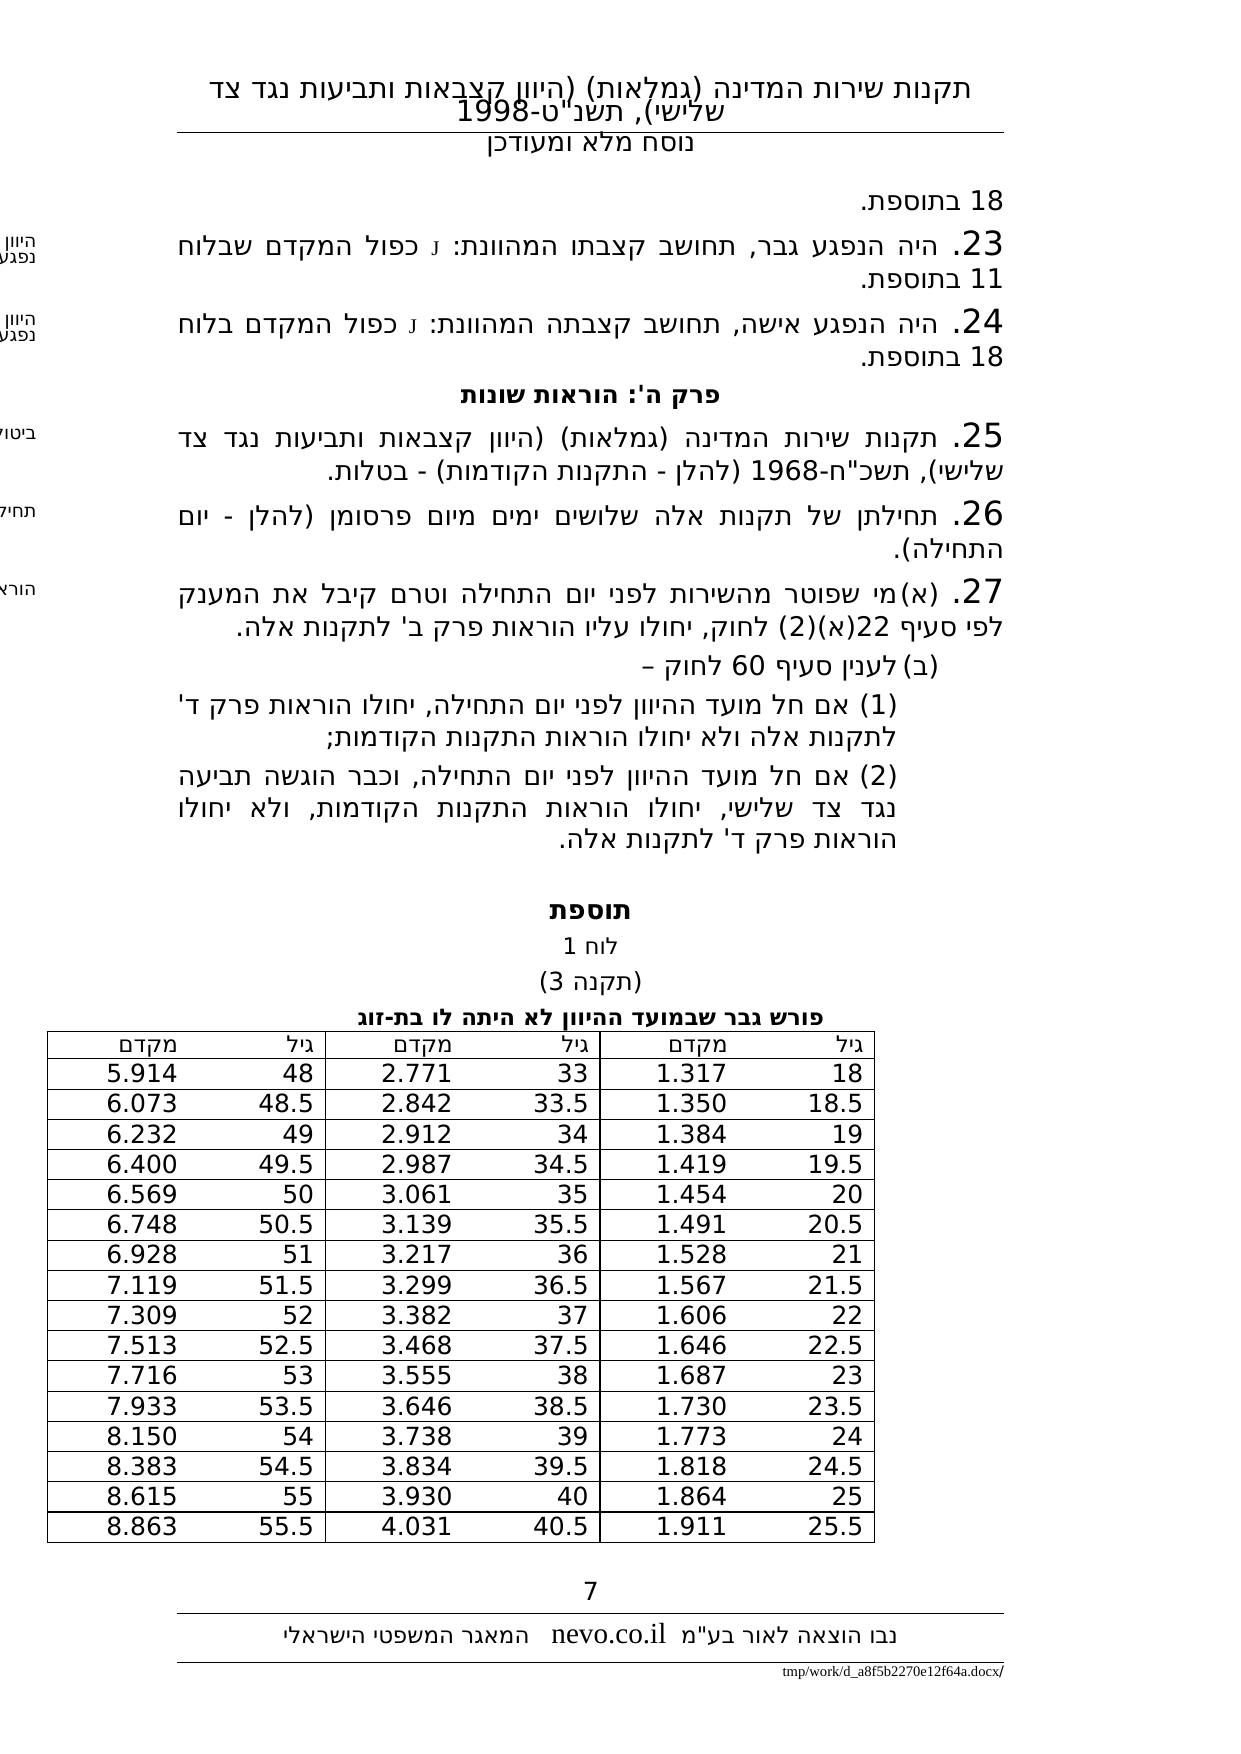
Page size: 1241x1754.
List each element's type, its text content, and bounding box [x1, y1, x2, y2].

text (1) אם חל מועד ההיוון לפני יום התחילה, יחולו הוראות פרק ד' לתקנות אלה ולא יחולו הוראות התקנות הקודמות; [177, 690, 898, 753]
table_cell 1.491 [601, 1210, 739, 1239]
table_cell 3.555 [326, 1361, 464, 1391]
table_cell 6.232 [48, 1120, 189, 1149]
table_cell 3.468 [326, 1331, 464, 1360]
table_cell 1.864 [601, 1482, 739, 1511]
table_cell 33.5 [464, 1090, 599, 1119]
table_cell 1.773 [601, 1422, 739, 1451]
table_cell 51.5 [189, 1271, 325, 1300]
table_cell 1.687 [601, 1361, 739, 1391]
table_cell 1.384 [601, 1120, 739, 1149]
table_cell 1.730 [601, 1392, 739, 1421]
table_header גיל [464, 1032, 599, 1058]
table_header גיל [739, 1032, 874, 1058]
text (תקנה 3) [177, 967, 1004, 996]
table_cell 8.383 [48, 1452, 189, 1481]
table_cell 3.217 [326, 1241, 464, 1270]
table_cell 49.5 [189, 1150, 325, 1179]
table_cell 5.914 [48, 1059, 189, 1088]
table_cell 1.528 [601, 1241, 739, 1270]
table_cell 7.716 [48, 1361, 189, 1391]
table_cell 51 [189, 1241, 325, 1270]
table_cell 48.5 [189, 1090, 325, 1119]
table_cell 22.5 [739, 1331, 874, 1360]
table_cell 8.615 [48, 1482, 189, 1511]
table_cell 54 [189, 1422, 325, 1451]
table_cell 20 [739, 1180, 874, 1209]
table_cell 7.119 [48, 1271, 189, 1300]
table_cell 2.771 [326, 1059, 464, 1088]
table_cell 1.646 [601, 1331, 739, 1360]
table_cell 7.933 [48, 1392, 189, 1421]
table_cell 1.317 [601, 1059, 739, 1088]
text (ב) לענין סעיף 60 לחוק – [177, 651, 1004, 682]
table_cell 1.911 [601, 1513, 739, 1542]
table_cell 35.5 [464, 1210, 599, 1239]
table_cell 3.930 [326, 1482, 464, 1511]
table_cell 18.5 [739, 1090, 874, 1119]
table_cell 1.419 [601, 1150, 739, 1179]
text פרק ה': הוראות שונות [177, 380, 1004, 409]
table_cell 33 [464, 1059, 599, 1088]
table_cell 3.738 [326, 1422, 464, 1451]
table_cell 2.842 [326, 1090, 464, 1119]
table_header גיל [189, 1032, 325, 1058]
table_cell 19.5 [739, 1150, 874, 1179]
table_cell 37.5 [464, 1331, 599, 1360]
text (2) אם חל מועד ההיוון לפני יום התחילה, וכבר הוגשה תביעה נגד צד שלישי, יחולו הוראות התקנות הקודמות, ולא יחולו הוראות פרק ד' לתקנות אלה. [177, 760, 898, 855]
text פורש גבר שבמועד ההיוון לא היתה לו בת-זוג [177, 1004, 1004, 1031]
table_cell 6.748 [48, 1210, 189, 1239]
table_cell 6.569 [48, 1180, 189, 1209]
table_cell 7.309 [48, 1301, 189, 1330]
table_cell 40 [464, 1482, 599, 1511]
table_cell 6.400 [48, 1150, 189, 1179]
table_header מקדם [601, 1032, 739, 1058]
table_cell 22 [739, 1301, 874, 1330]
table_cell 35 [464, 1180, 599, 1209]
table_cell 55.5 [189, 1513, 325, 1542]
table_cell 3.061 [326, 1180, 464, 1209]
table_cell 55 [189, 1482, 325, 1511]
table_cell 6.073 [48, 1090, 189, 1119]
table_cell 1.567 [601, 1271, 739, 1300]
table_cell 2.912 [326, 1120, 464, 1149]
table_cell 3.646 [326, 1392, 464, 1421]
table_cell 34 [464, 1120, 599, 1149]
table_cell 25.5 [739, 1513, 874, 1542]
table_cell 24.5 [739, 1452, 874, 1481]
table_cell 48 [189, 1059, 325, 1088]
table_cell 20.5 [739, 1210, 874, 1239]
table_cell 34.5 [464, 1150, 599, 1179]
table_cell 40.5 [464, 1513, 599, 1542]
table_cell 23.5 [739, 1392, 874, 1421]
table_cell 3.139 [326, 1210, 464, 1239]
table_cell 50 [189, 1180, 325, 1209]
table_cell 7.513 [48, 1331, 189, 1360]
table_cell 54.5 [189, 1452, 325, 1481]
text 27. (א) מי שפוטר מהשירות לפני יום התחילה וטרם קיבל את המענק לפי סעיף 22(א)(2) לחוק, יחולו עליו הוראות פרק ב' לתקנות אלה. [177, 573, 1004, 643]
table_cell 19 [739, 1120, 874, 1149]
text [177, 185, 1004, 217]
text תוספת [177, 894, 1004, 926]
table_cell 36 [464, 1241, 599, 1270]
text 24. היה הנפגע אישה, תחושב קצבתה המהוונת: J כפול המקדם בלוח 18 בתוספת. [177, 302, 1004, 373]
table_cell 2.987 [326, 1150, 464, 1179]
text 23. היה הנפגע גבר, תחושב קצבתו המהוונת: J כפול המקדם שבלוח 11 בתוספת. [177, 224, 1004, 295]
text לוח 1 [177, 933, 1004, 960]
table_header מקדם [326, 1032, 464, 1058]
text 25. תקנות שירות המדינה (גמלאות) (היוון קצבאות ותביעות נגד צד שלישי), תשכ"ח-1968 (להלן - התקנות הקודמות) - בטלות. [177, 417, 1004, 487]
table_cell 3.382 [326, 1301, 464, 1330]
table_cell 1.606 [601, 1301, 739, 1330]
table_cell 1.818 [601, 1452, 739, 1481]
table_cell 38.5 [464, 1392, 599, 1421]
table_cell 50.5 [189, 1210, 325, 1239]
table_cell 53 [189, 1361, 325, 1391]
table_cell 21 [739, 1241, 874, 1270]
table_cell 52.5 [189, 1331, 325, 1360]
table_cell 39.5 [464, 1452, 599, 1481]
table_cell 18 [739, 1059, 874, 1088]
table_cell 6.928 [48, 1241, 189, 1270]
table_header מקדם [48, 1032, 189, 1058]
table_cell 49 [189, 1120, 325, 1149]
table_cell 38 [464, 1361, 599, 1391]
table_cell 8.150 [48, 1422, 189, 1451]
table_cell 3.299 [326, 1271, 464, 1300]
table_cell 1.350 [601, 1090, 739, 1119]
table_cell 4.031 [326, 1513, 464, 1542]
table_cell 24 [739, 1422, 874, 1451]
table_cell 3.834 [326, 1452, 464, 1481]
table_cell 39 [464, 1422, 599, 1451]
table_cell 21.5 [739, 1271, 874, 1300]
table_cell 53.5 [189, 1392, 325, 1421]
table_cell 25 [739, 1482, 874, 1511]
table_cell 36.5 [464, 1271, 599, 1300]
table_cell 52 [189, 1301, 325, 1330]
table_cell 37 [464, 1301, 599, 1330]
table_cell 1.454 [601, 1180, 739, 1209]
text 26. תחילתן של תקנות אלה שלושים ימים מיום פרסומן (להלן - יום התחילה). [177, 495, 1004, 565]
table_cell 8.863 [48, 1513, 189, 1542]
table_cell 23 [739, 1361, 874, 1391]
